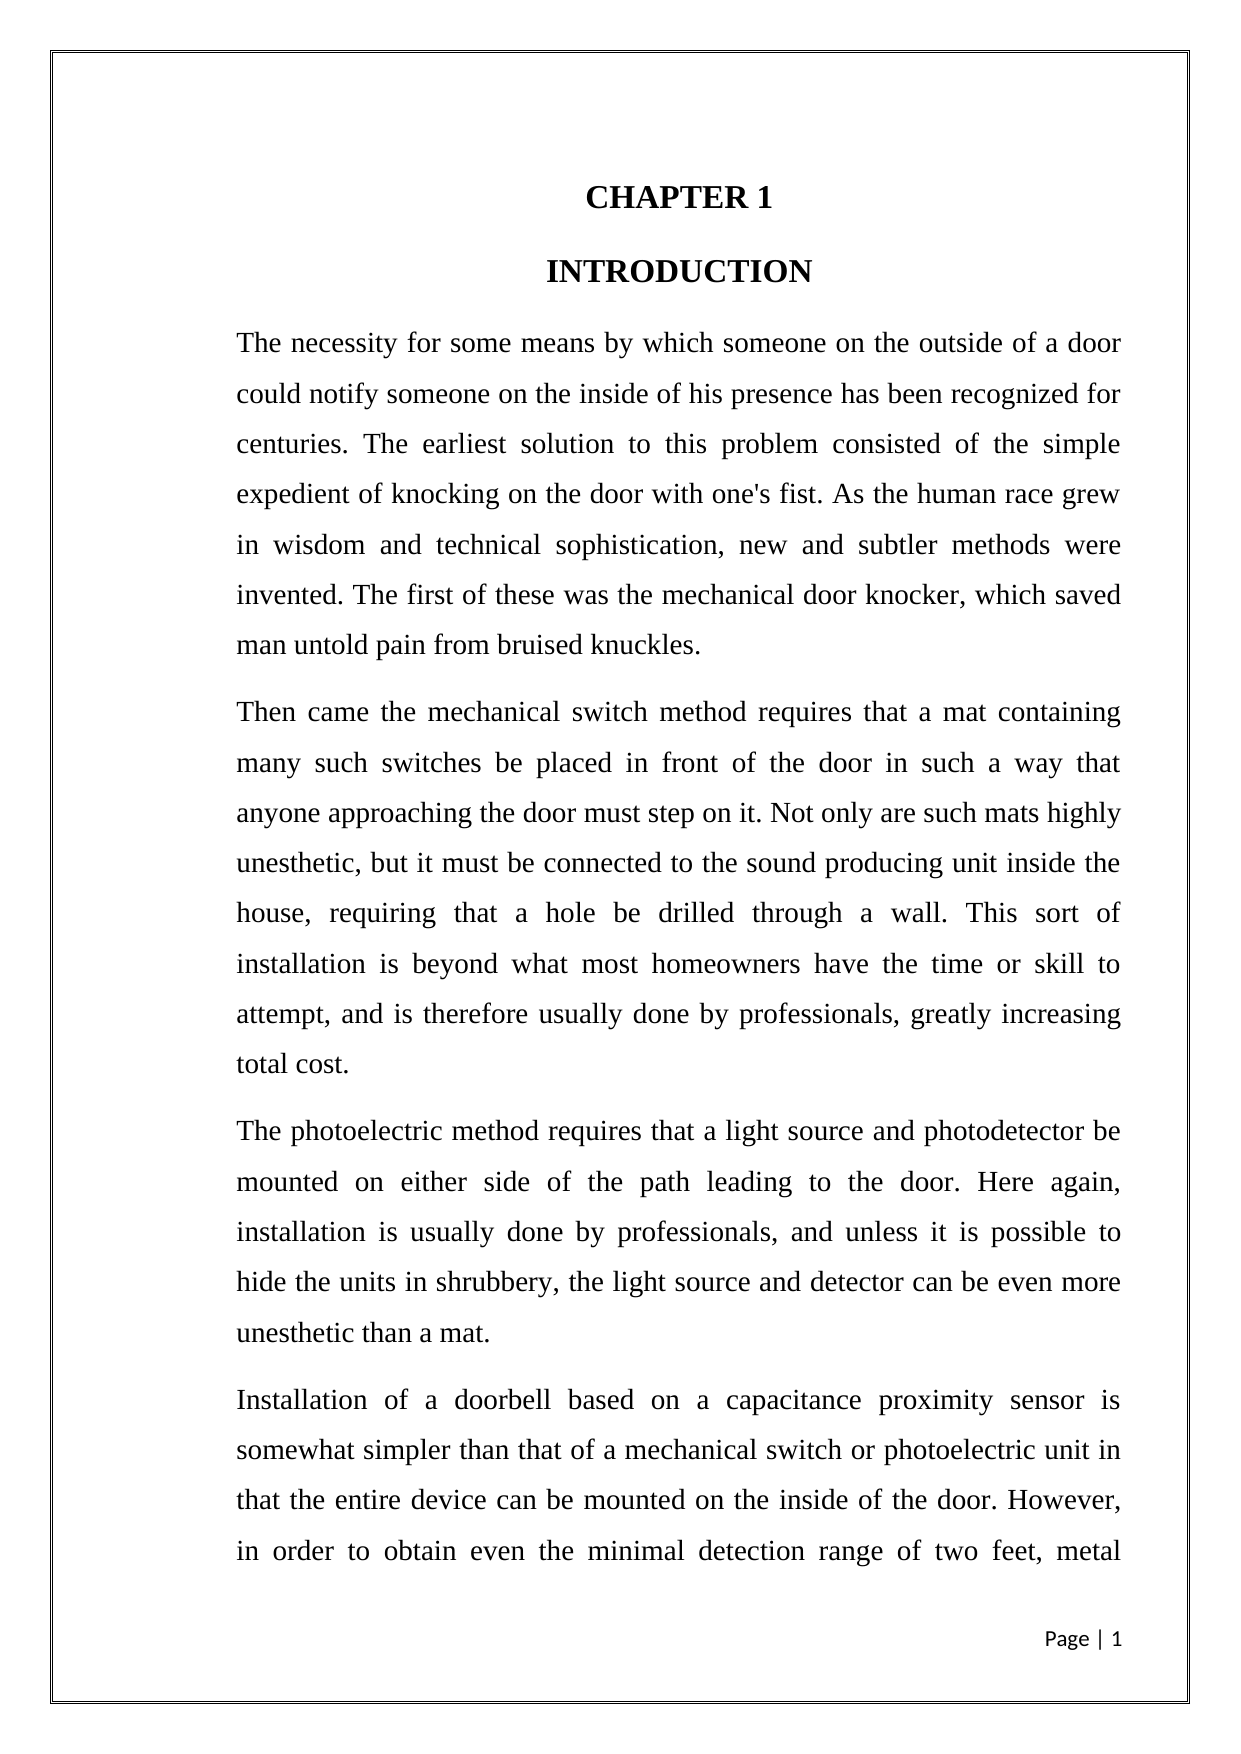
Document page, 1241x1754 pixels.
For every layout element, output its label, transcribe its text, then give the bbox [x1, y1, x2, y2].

text CHAPTER 1 [236, 177, 1122, 216]
text INTRODUCTION [236, 251, 1122, 290]
text Then came the mechanical switch method requires that a mat containing many such switches be placed in front of the door in such a way that anyone approaching the door must step on it. Not only are such mats highly unesthetic, but it must be connected to the sound producing unit inside the house, requiring that a hole be drilled through a wall. This sort of installation is beyond what most homeowners have the time or skill to attempt, and is therefore usually done by professionals, greatly increasing total cost. [236, 694, 1122, 1080]
text The necessity for some means by which someone on the outside of a door could notify someone on the inside of his presence has been recognized for centuries. The earliest solution to this problem consisted of the simple expedient of knocking on the door with one's fist. As the human race grew in wisdom and technical sophistication, new and subtler methods were invented. The first of these was the mechanical door knocker, which saved man untold pain from bruised knuckles. [236, 326, 1122, 661]
text The photoelectric method requires that a light source and photodetector be mounted on either side of the path leading to the door. Here again, installation is usually done by professionals, and unless it is possible to hide the units in shrubbery, the light source and detector can be even more unesthetic than a mat. [236, 1113, 1122, 1348]
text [236, 1382, 1122, 1566]
